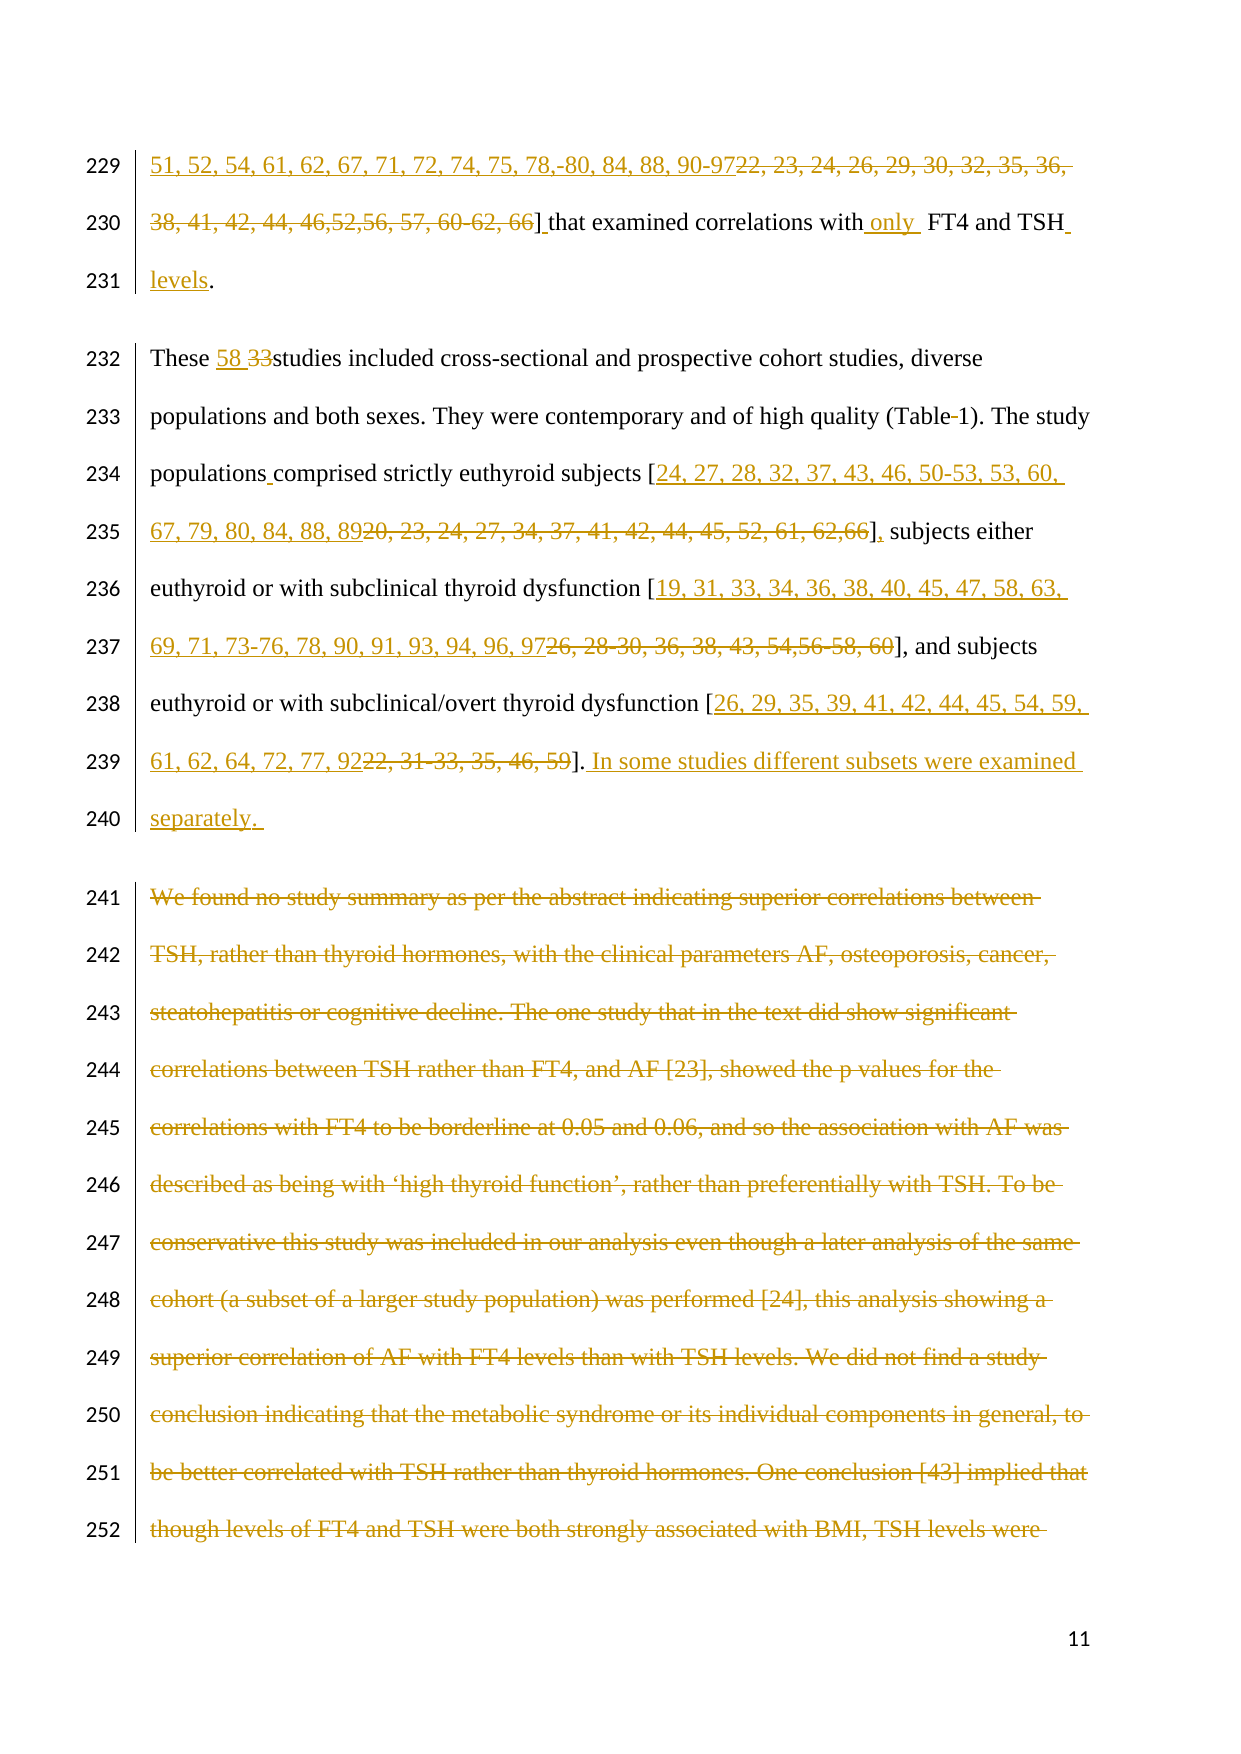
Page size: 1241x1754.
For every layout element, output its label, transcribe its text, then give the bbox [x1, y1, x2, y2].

text These studies included cross-sectional and prospective cohort studies, diverse populations and both sexes. They were contemporary and of high quality (Table1). The study populationscomprised strictly euthyroid subjects [] subjects either euthyroid or with subclinical thyroid dysfunction [], and subjects euthyroid or with subclinical/overt thyroid dysfunction []. [150, 343, 1090, 832]
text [150, 150, 1090, 294]
